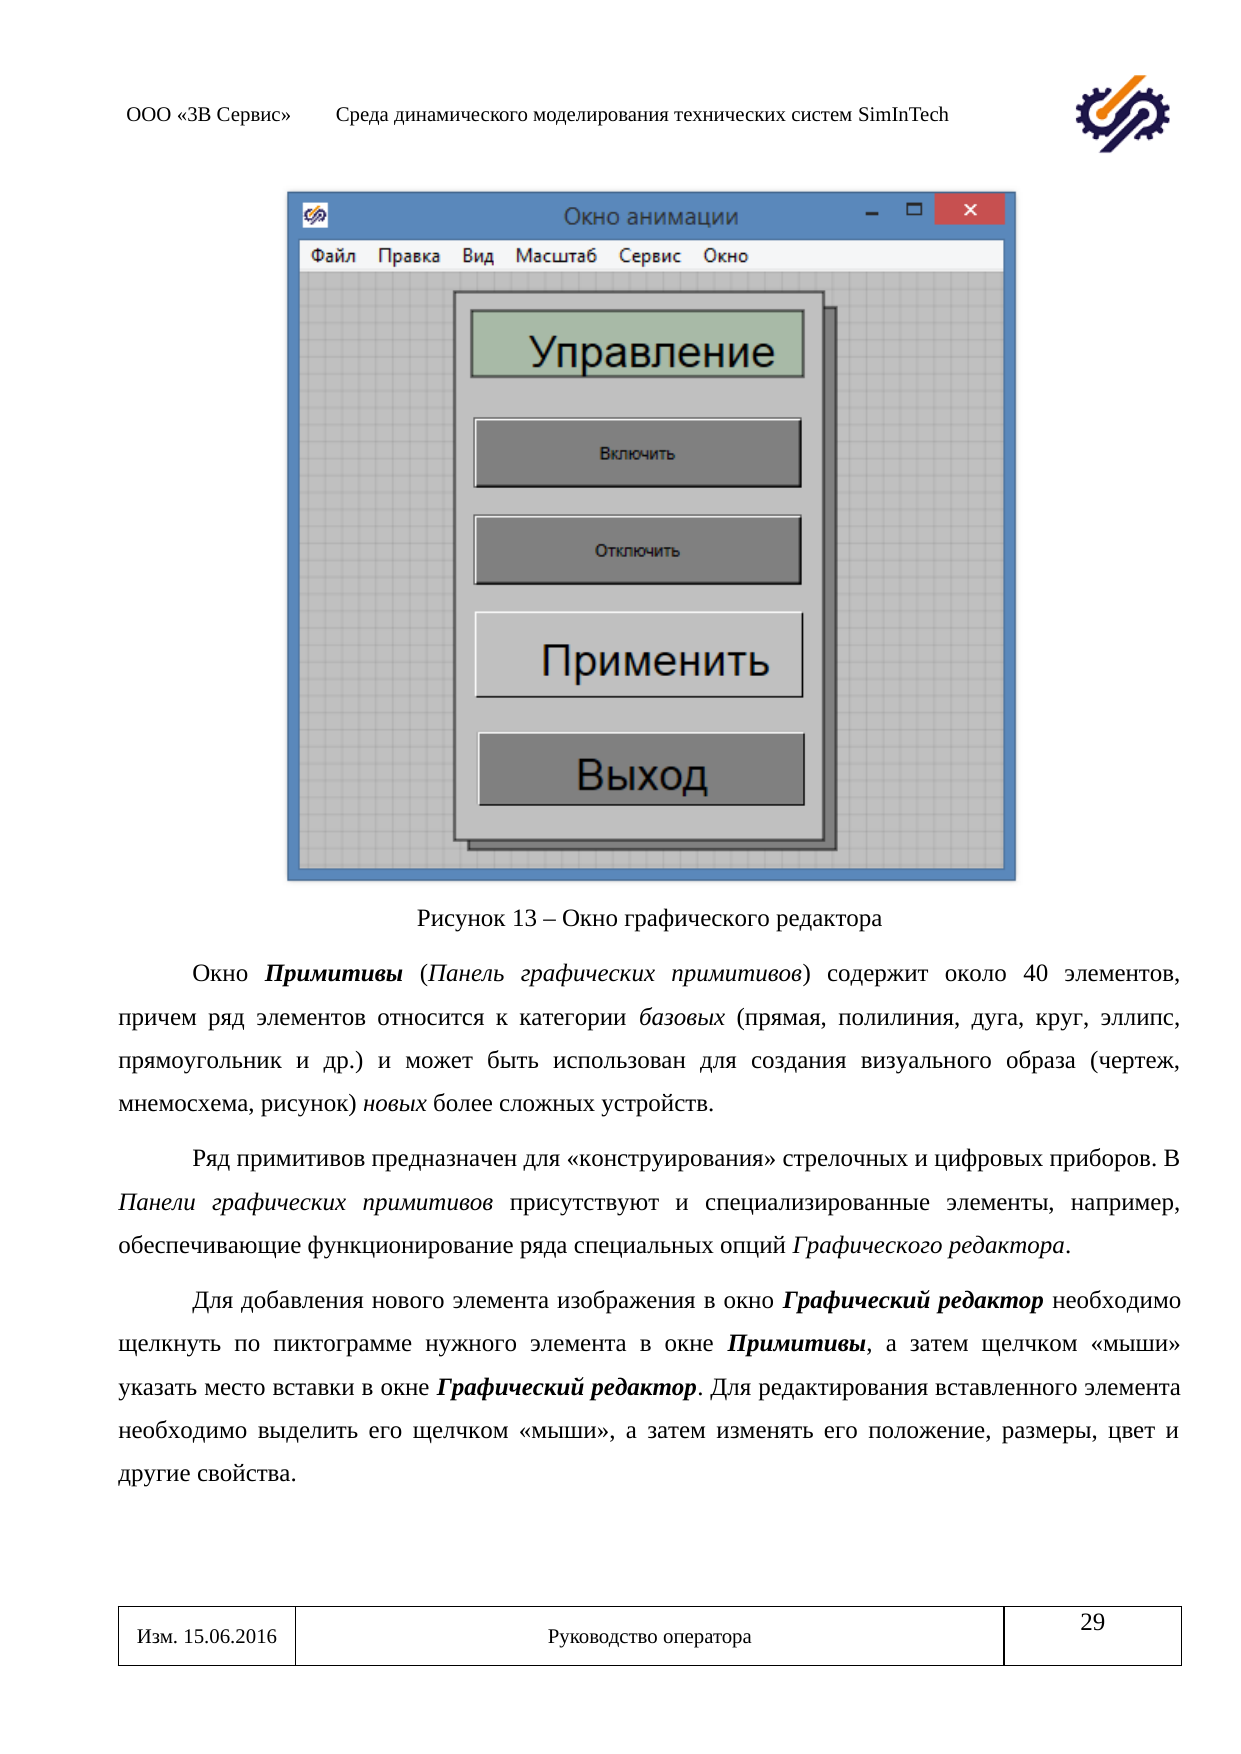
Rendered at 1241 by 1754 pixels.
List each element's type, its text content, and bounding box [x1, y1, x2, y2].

text Рисунок 13 – Окно графического редактора [118, 903, 1181, 932]
text Окно Примитивы (Панель графических примитивов) содержит около 40 элементов, причем ряд элементов относится к категории базовых (прямая, полилиния, дуга, круг, эллипс, прямоугольник и др.) и может быть использован для создания визуального образа (чертеж, мнемосхема, рисунок) новых более сложных устройств. [118, 958, 1181, 1117]
text Для добавления нового элемента изображения в окно Графический редактор необходимо щелкнуть по пиктограмме нужного элемента в окне Примитивы, а затем щелчком «мыши» указать место вставки в окне Графический редактор. Для редактирования вставленного элемента необходимо выделить его щелчком «мыши», а затем изменять его положение, размеры, цвет и другие свойства. [118, 1285, 1181, 1487]
picture [275, 182, 1024, 889]
text Ряд примитивов предназначен для «конструирования» стрелочных и цифровых приборов. В Панели графических примитивов присутствуют и специализированные элементы, например, обеспечивающие функционирование ряда специальных опций Графического редактора. [118, 1143, 1181, 1258]
picture [1074, 75, 1170, 154]
